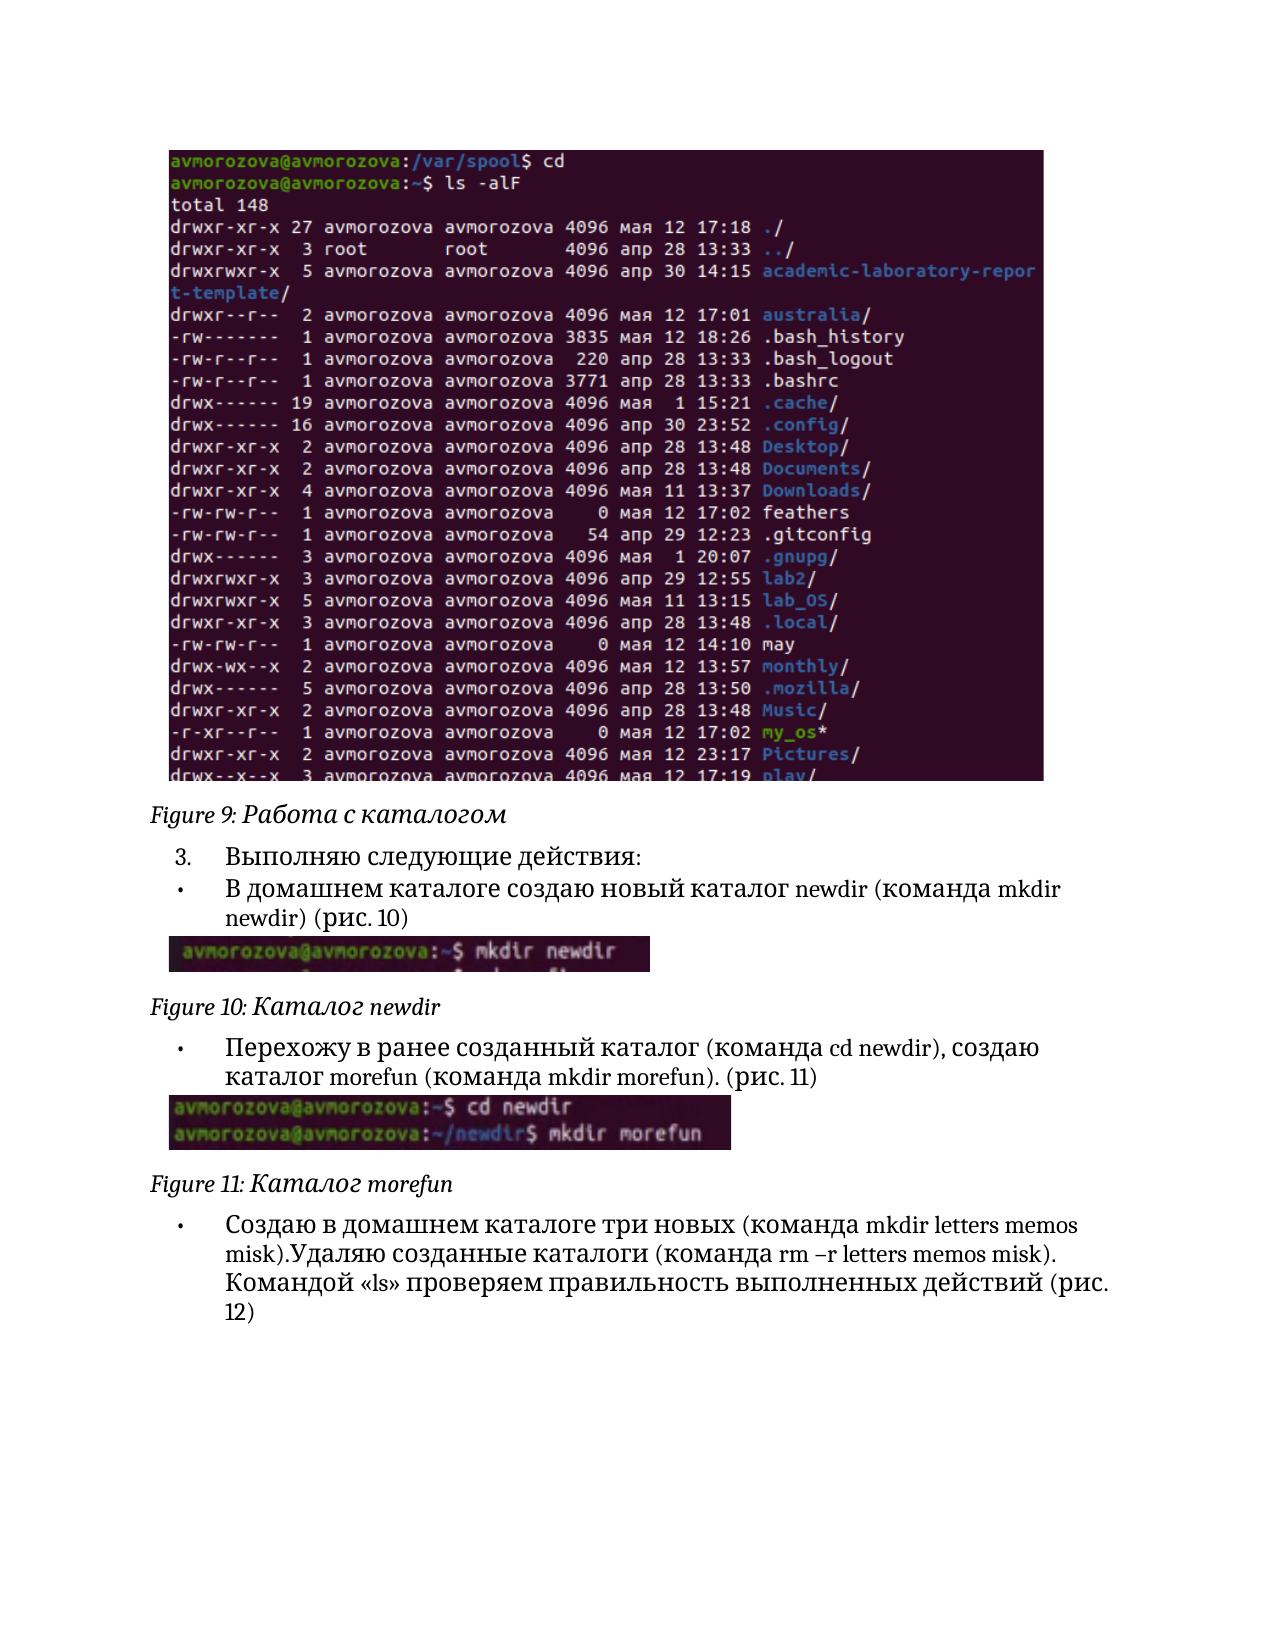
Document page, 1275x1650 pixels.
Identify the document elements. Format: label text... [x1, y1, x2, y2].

list Создаю в домашнем каталоге три новых (команда mkdir letters memos misk).Удаляю созданные каталоги (команда rm –r letters memos misk). Командой «ls» проверяем правильность выполненных действий (рис. 12) [175, 1211, 1125, 1326]
text Figure 9: Работа с каталогом [150, 801, 1125, 830]
picture [168, 150, 1044, 781]
list Перехожу в ранее созданный каталог (команда cd newdir), создаю каталог morefun (команда mkdir morefun). (рис. 11) [175, 1034, 1125, 1091]
text Figure 10: Каталог newdir [150, 992, 1125, 1021]
list В домашнем каталоге создаю новый каталог newdir (команда mkdir newdir) (рис. 10) [175, 875, 1125, 932]
picture [168, 936, 650, 972]
text Figure 11: Каталог morefun [150, 1170, 1125, 1199]
picture [168, 1095, 732, 1150]
list Выполняю следующие действия: [175, 842, 1125, 871]
